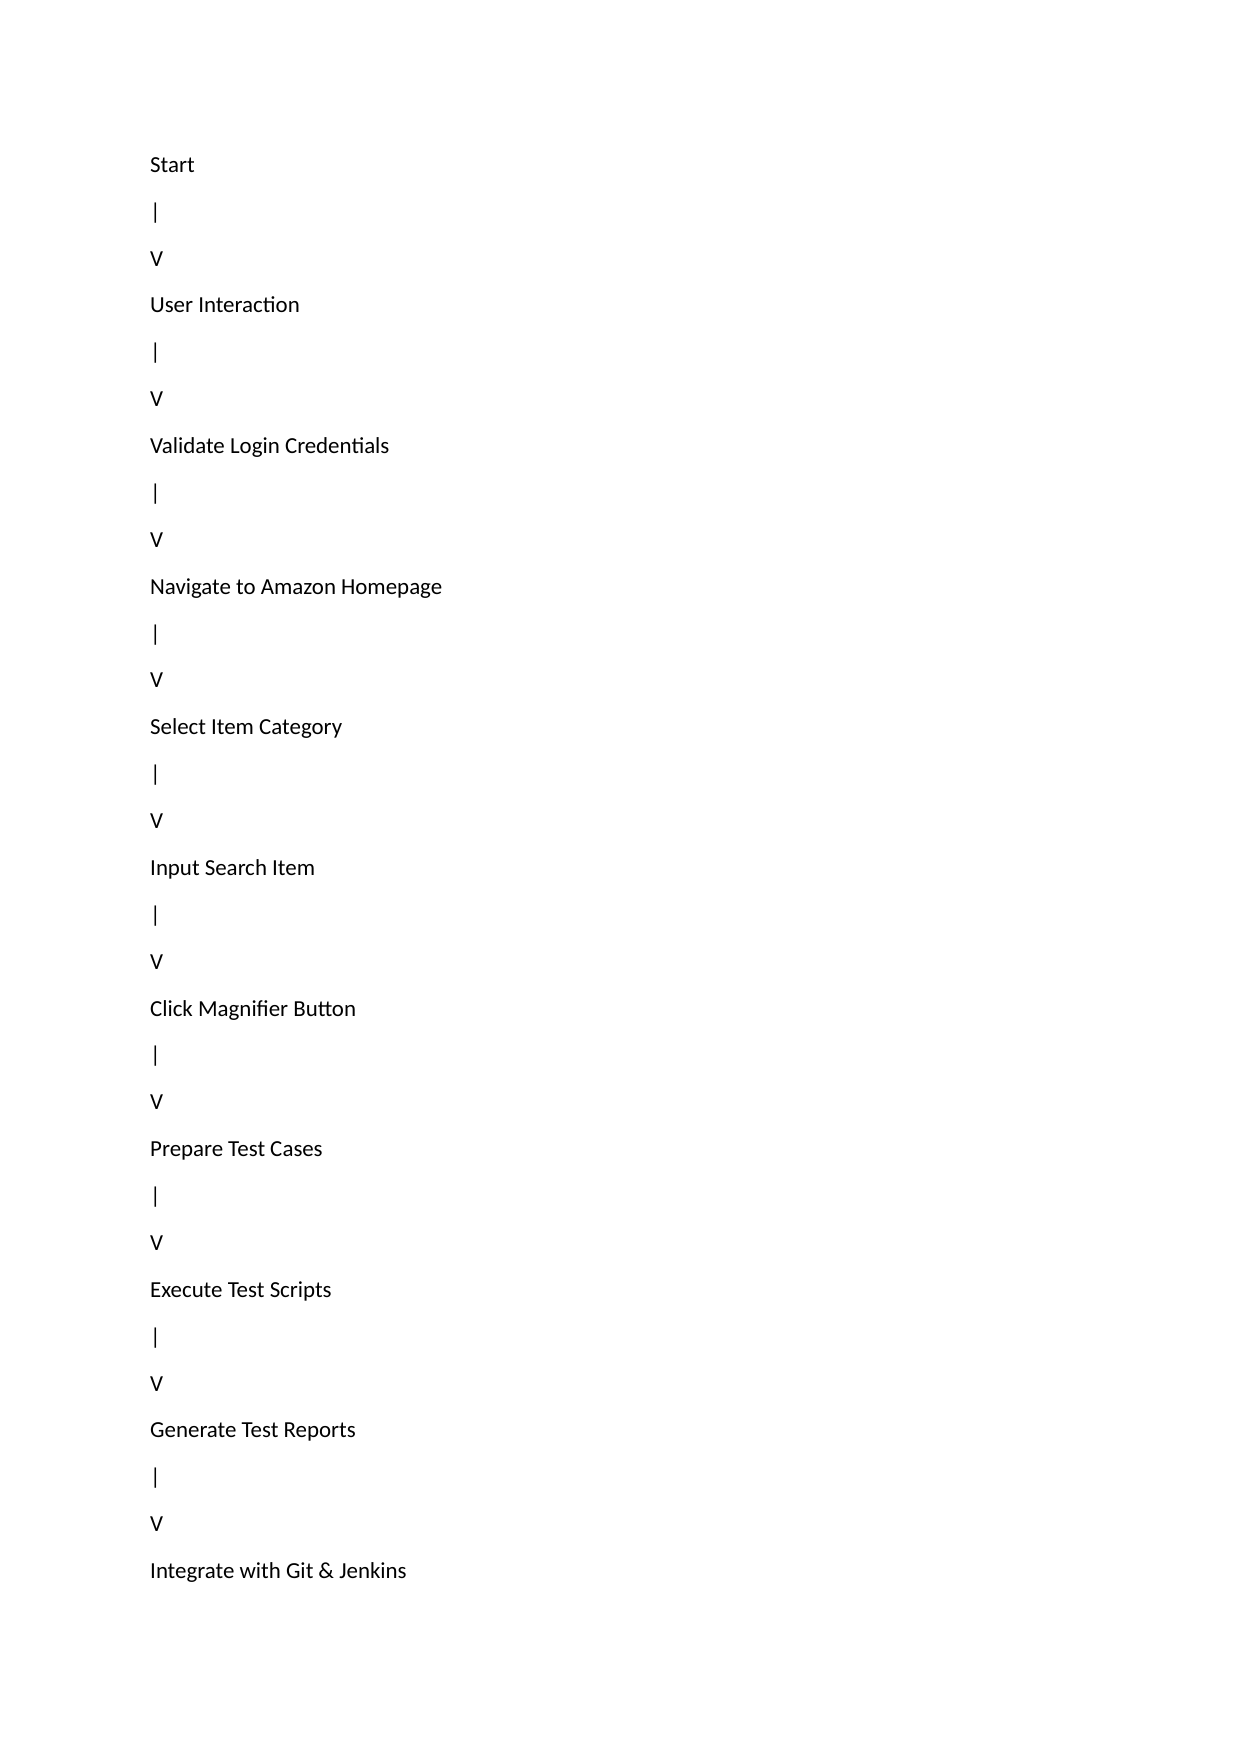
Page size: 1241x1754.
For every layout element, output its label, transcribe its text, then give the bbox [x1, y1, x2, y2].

text Input Search Item [150, 853, 1090, 881]
text | [150, 1181, 1090, 1209]
text V [150, 666, 1090, 694]
text V [150, 1228, 1090, 1256]
text V [150, 806, 1090, 834]
text Validate Login Credentials [150, 431, 1090, 459]
text | [150, 759, 1090, 787]
text | [150, 619, 1090, 647]
text | [150, 1322, 1090, 1350]
text V [150, 947, 1090, 975]
text V [150, 1087, 1090, 1116]
text | [150, 337, 1090, 366]
text Start [150, 150, 1090, 178]
text V [150, 1509, 1090, 1537]
text | [150, 1462, 1090, 1491]
text Prepare Test Cases [150, 1134, 1090, 1162]
text V [150, 1369, 1090, 1397]
text | [150, 197, 1090, 225]
text Integrate with Git & Jenkins [150, 1556, 1090, 1584]
text | [150, 900, 1090, 928]
text V [150, 384, 1090, 412]
text Click Magnifier Button [150, 994, 1090, 1022]
text | [150, 1041, 1090, 1069]
text | [150, 478, 1090, 506]
text Select Item Category [150, 712, 1090, 741]
text User Interaction [150, 291, 1090, 319]
text Execute Test Scripts [150, 1275, 1090, 1303]
text V [150, 244, 1090, 272]
text Navigate to Amazon Homepage [150, 572, 1090, 600]
text Generate Test Reports [150, 1416, 1090, 1444]
text V [150, 525, 1090, 553]
